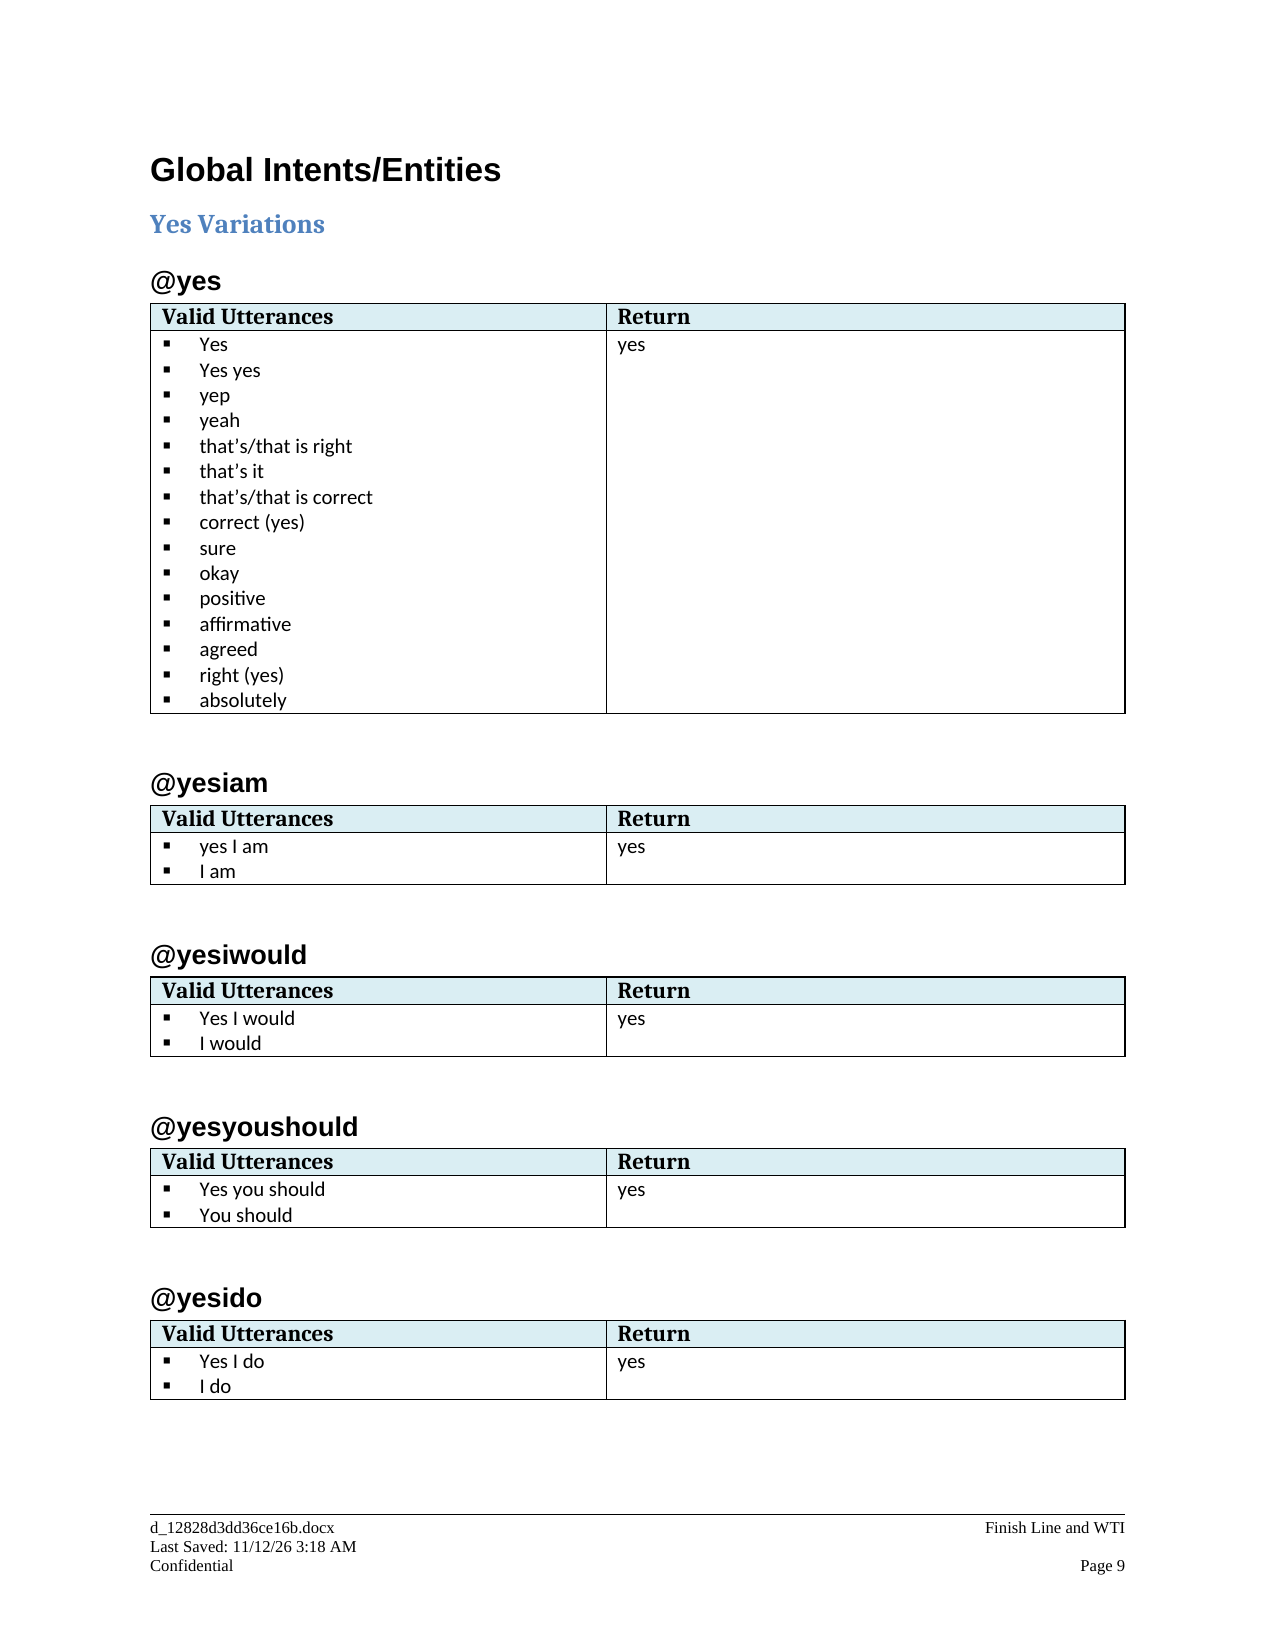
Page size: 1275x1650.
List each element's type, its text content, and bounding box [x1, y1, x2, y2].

table_header Return [607, 806, 1124, 832]
subtitle Yes Variations [150, 209, 1125, 240]
table_header Return [607, 978, 1124, 1004]
table_header Return [607, 304, 1124, 330]
table_cell yes [607, 1005, 1124, 1056]
subtitle @yesyoushould [150, 1111, 1125, 1142]
subtitle @yesiwould [150, 939, 1125, 970]
subtitle Global Intents/Entities [150, 150, 1125, 188]
table_cell yes [607, 1176, 1124, 1227]
table_cell yes [607, 833, 1124, 884]
table_cell yes I am I am [151, 833, 606, 884]
table_cell Yes I would I would [151, 1005, 606, 1056]
table_header Return [607, 1321, 1124, 1347]
table_header Valid Utterances [151, 978, 606, 1004]
table_cell Yes you should You should [151, 1176, 606, 1227]
table_cell Yes Yes yes yep yeah that’s/that is right that’s it that’s/that is correct correct (yes) sure okay positive affirmative agreed right (yes) absolutely [151, 331, 606, 713]
subtitle @yes [150, 265, 1125, 297]
table_header Valid Utterances [151, 806, 606, 832]
table_cell yes [607, 1348, 1124, 1399]
table_header Valid Utterances [151, 304, 606, 330]
table_cell yes [607, 331, 1124, 713]
table_header Valid Utterances [151, 1149, 606, 1175]
table_cell Yes I do I do [151, 1348, 606, 1399]
subtitle @yesido [150, 1282, 1125, 1313]
table_header Valid Utterances [151, 1321, 606, 1347]
subtitle @yesiam [150, 767, 1125, 799]
table_header Return [607, 1149, 1124, 1175]
